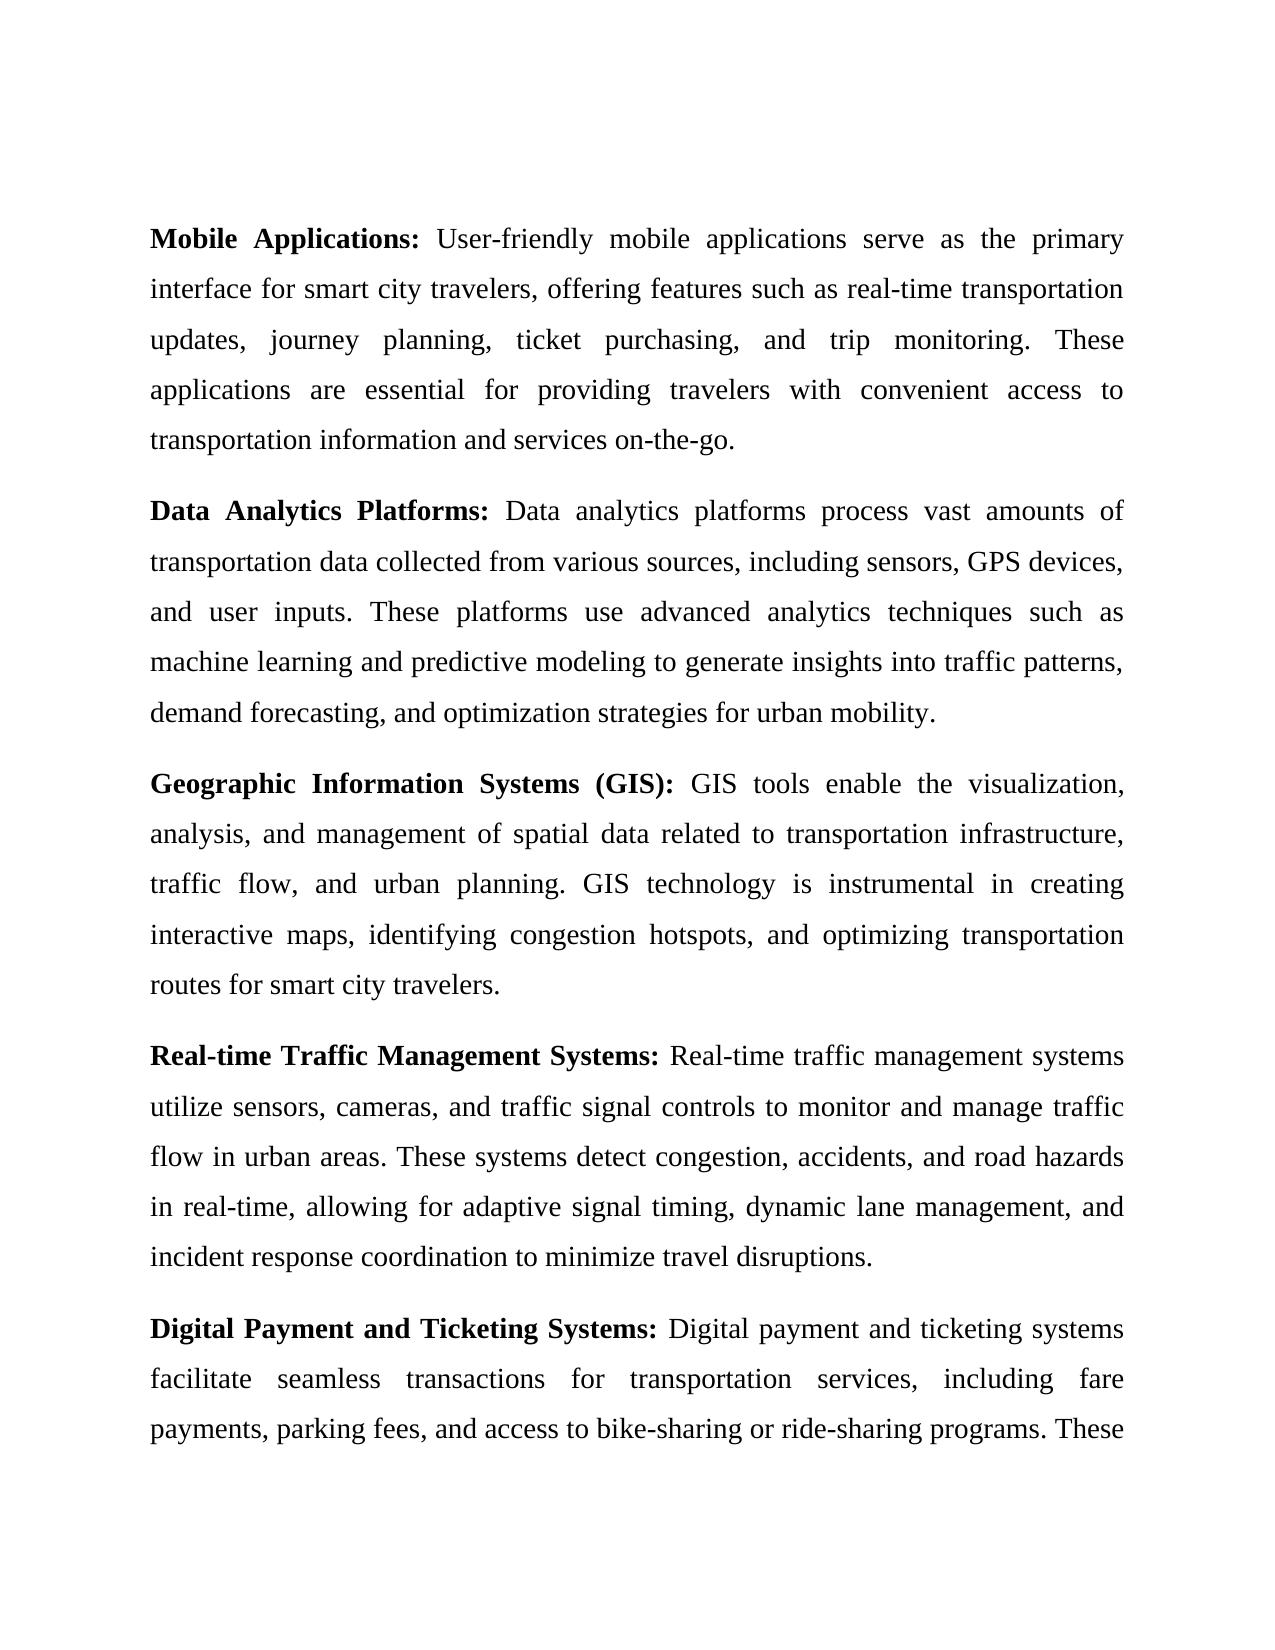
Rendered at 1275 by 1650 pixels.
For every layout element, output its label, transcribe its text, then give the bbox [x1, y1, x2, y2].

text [150, 1311, 1125, 1445]
text Real-time Traffic Management Systems: Real-time traffic management systems utilize sensors, cameras, and traffic signal controls to monitor and manage traffic flow in urban areas. These systems detect congestion, accidents, and road hazards in real-time, allowing for adaptive signal timing, dynamic lane management, and incident response coordination to minimize travel disruptions. [150, 1038, 1125, 1273]
text Mobile Applications: User-friendly mobile applications serve as the primary interface for smart city travelers, offering features such as real-time transportation updates, journey planning, ticket purchasing, and trip monitoring. These applications are essential for providing travelers with convenient access to transportation information and services on-the-go. [150, 221, 1125, 456]
text Geographic Information Systems (GIS): GIS tools enable the visualization, analysis, and management of spatial data related to transportation infrastructure, traffic flow, and urban planning. GIS technology is instrumental in creating interactive maps, identifying congestion hotspots, and optimizing transportation routes for smart city travelers. [150, 766, 1125, 1001]
text Data Analytics Platforms: Data analytics platforms process vast amounts of transportation data collected from various sources, including sensors, GPS devices, and user inputs. These platforms use advanced analytics techniques such as machine learning and predictive modeling to generate insights into traffic patterns, demand forecasting, and optimization strategies for urban mobility. [150, 493, 1125, 728]
